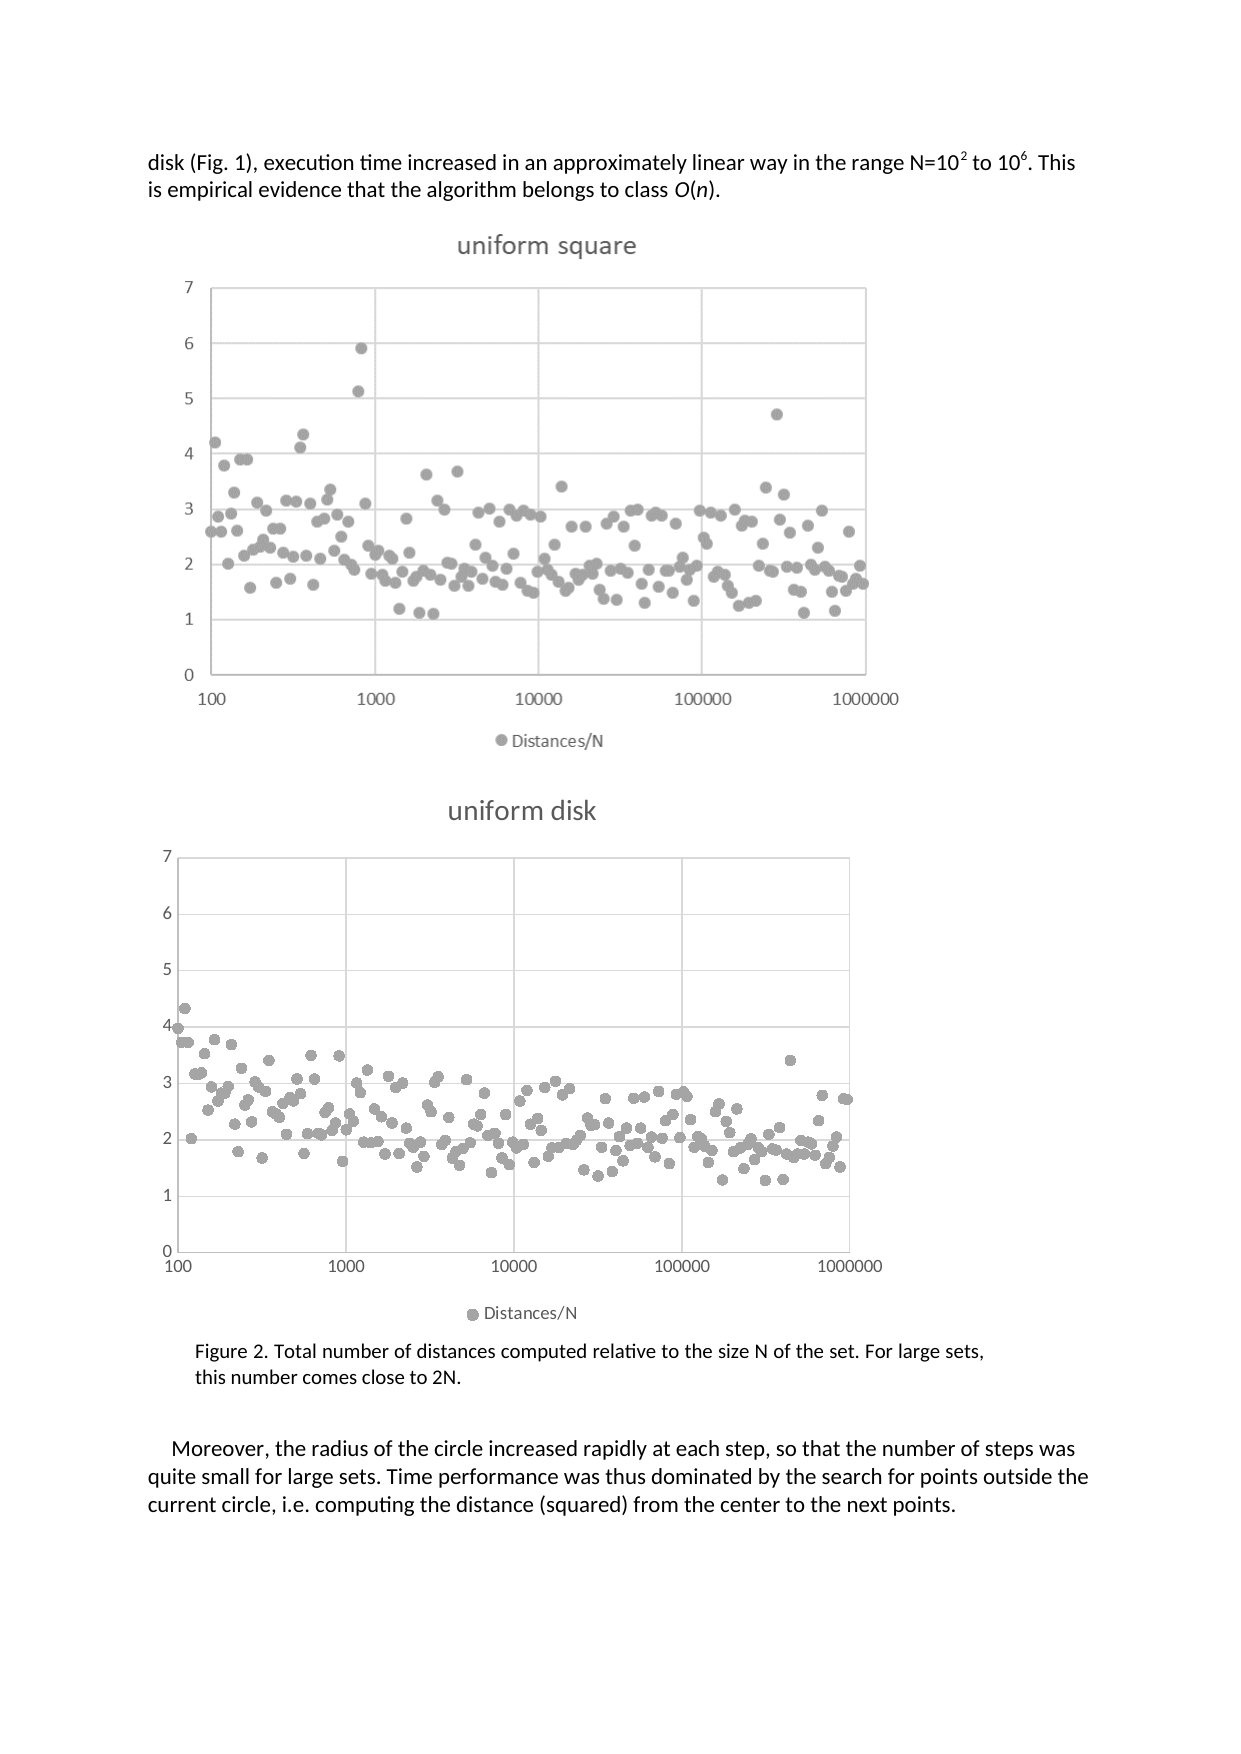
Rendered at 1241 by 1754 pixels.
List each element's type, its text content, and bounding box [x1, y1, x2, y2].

text Moreover, the radius of the circle increased rapidly at each step, so that the number of steps was quite small for large sets. Time performance was thus dominated by the search for points outside the current circle, i.e. computing the distance (squared) from the center to the next points. [148, 1434, 1093, 1518]
picture [171, 212, 922, 771]
text Figure 2. Total number of distances computed relative to the size N of the set. For large sets, this number comes close to 2N. [195, 1339, 986, 1389]
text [148, 148, 1093, 204]
